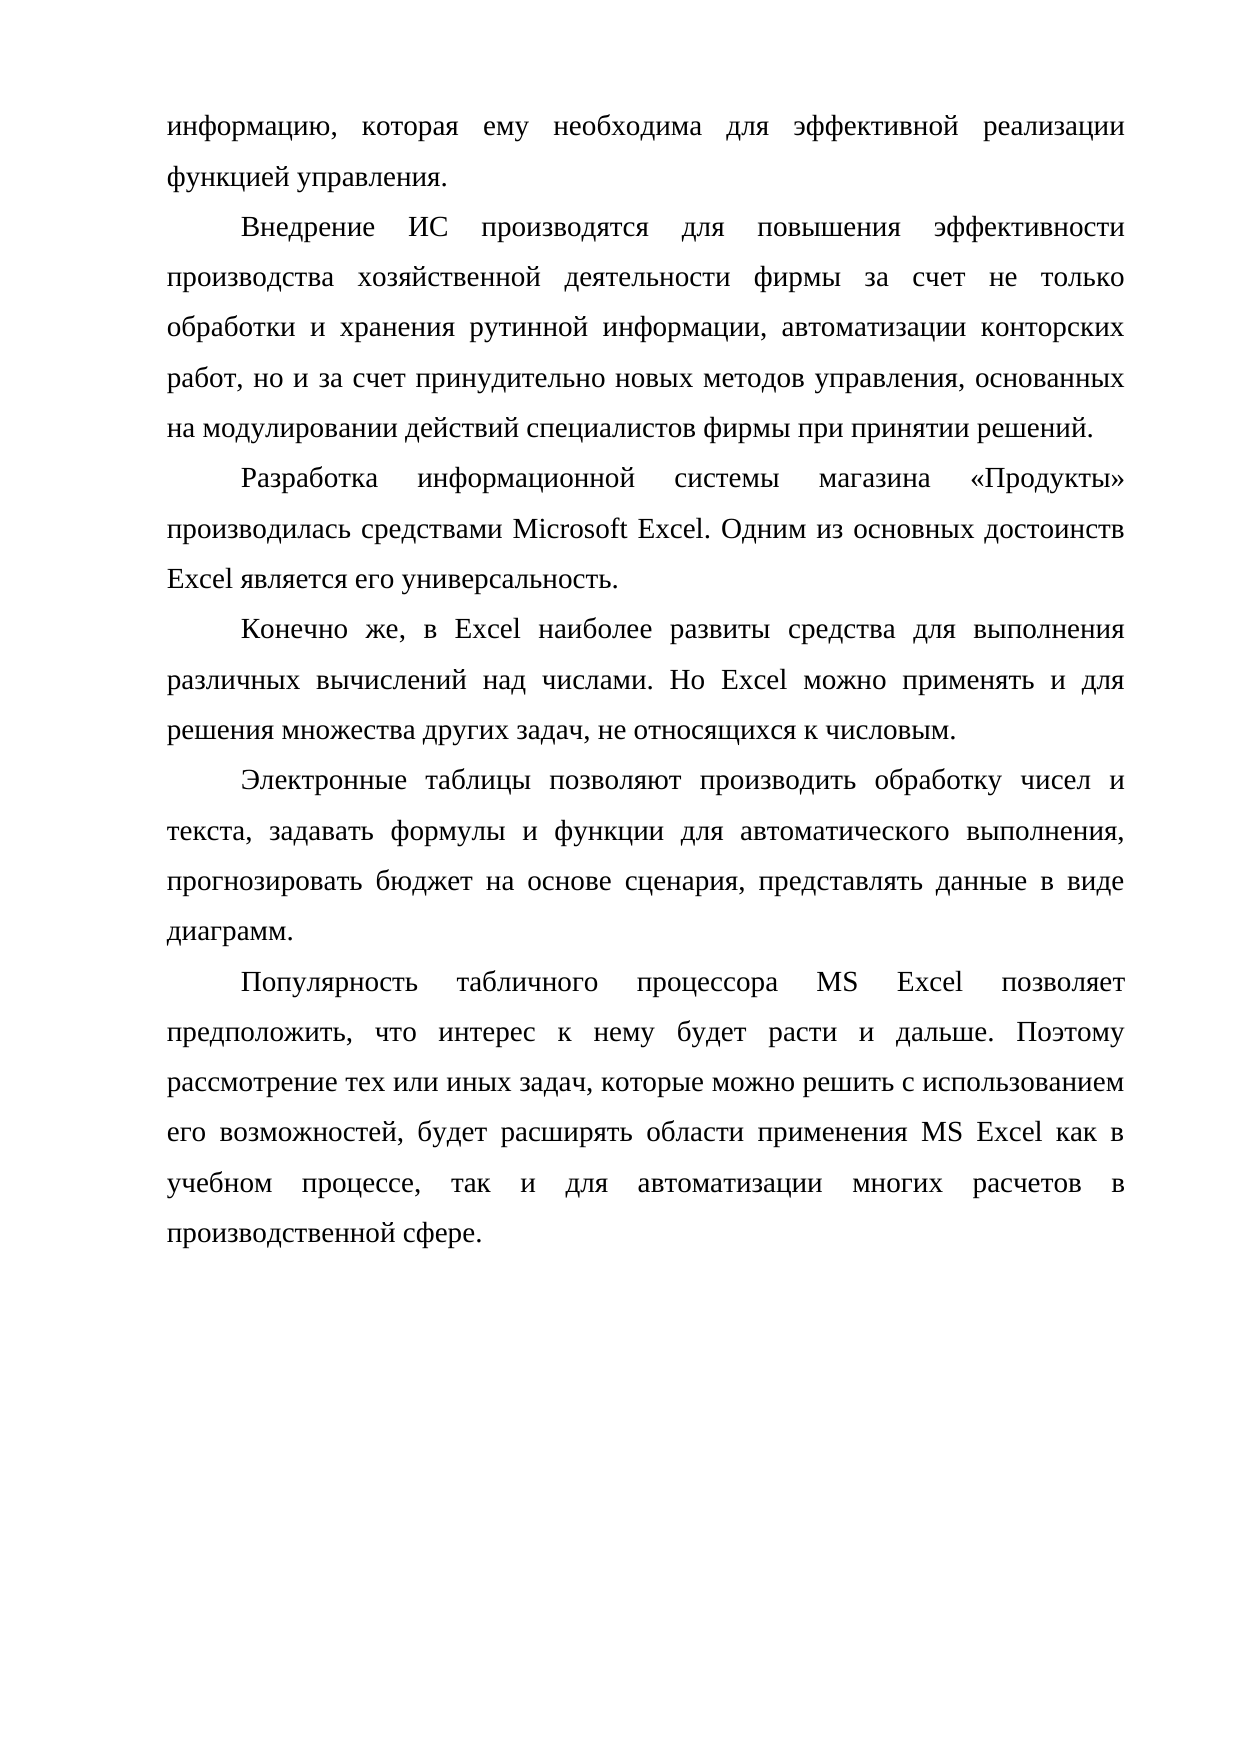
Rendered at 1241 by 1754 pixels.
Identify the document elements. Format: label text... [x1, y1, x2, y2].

text Разработка информационной системы магазина «Продукты» производилась средствами Microsoft Excel. Одним из основных достоинств Excel является его универсальность. [167, 461, 1126, 595]
text Внедрение ИС производятся для повышения эффективности производства хозяйственной деятельности фирмы за счет не только обработки и хранения рутинной информации, автоматизации конторских работ, но и за счет принудительно новых методов управления, основанных на модулировании действий специалистов фирмы при принятии решений. [167, 209, 1126, 444]
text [167, 108, 1126, 192]
text Электронные таблицы позволяют производить обработку чисел и текста, задавать формулы и функции для автоматического выполнения, прогнозировать бюджет на основе сценария, представлять данные в виде диаграмм. [167, 762, 1126, 947]
text Конечно же, в Excel наиболее развиты средства для выполнения различных вычислений над числами. Но Excel можно применять и для решения множества других задач, не относящихся к числовым. [167, 611, 1126, 746]
text Популярность табличного процессора MS Excel позволяет предположить, что интерес к нему будет расти и дальше. Поэтому рассмотрение тех или иных задач, которые можно решить с использованием его возможностей, будет расширять области применения MS Excel как в учебном процессе, так и для автоматизации многих расчетов в производственной сфере. [167, 964, 1126, 1249]
